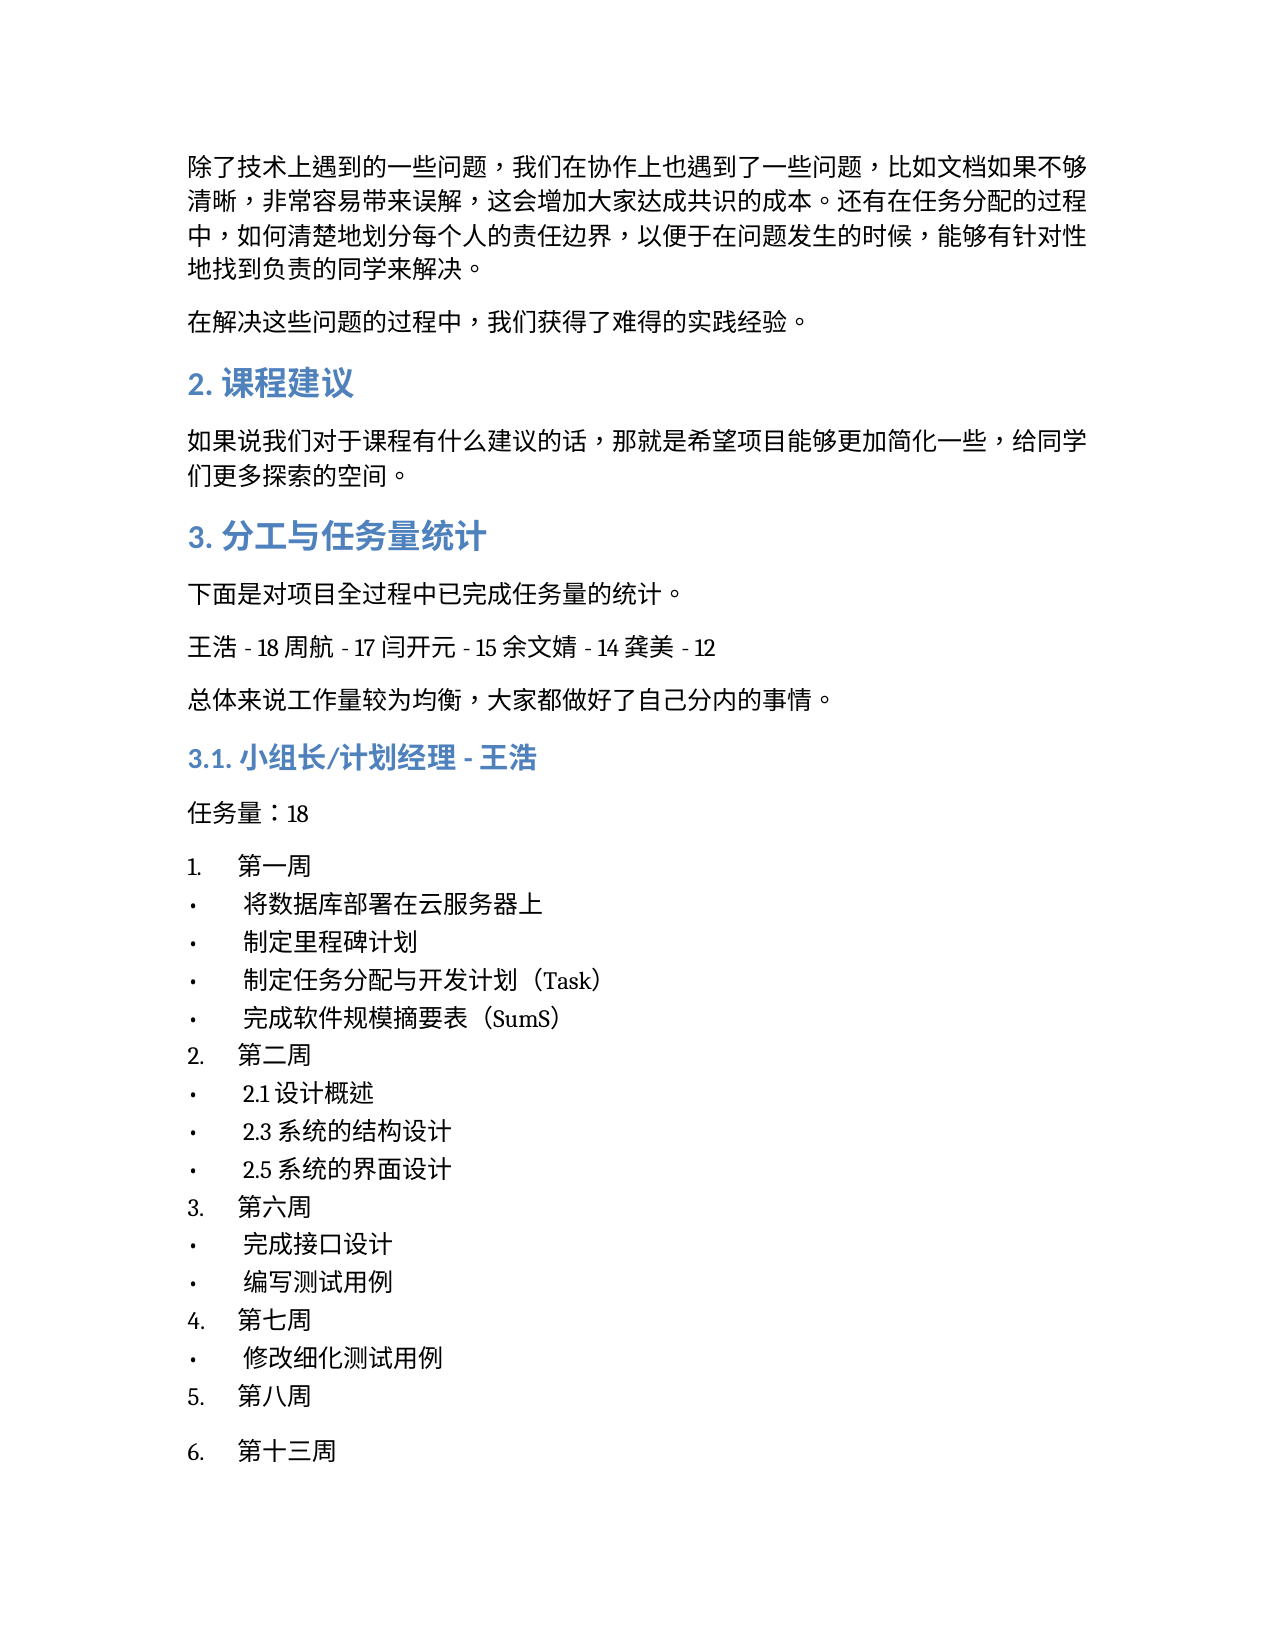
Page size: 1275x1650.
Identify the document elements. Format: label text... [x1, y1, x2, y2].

text 除了技术上遇到的一些问题，我们在协作上也遇到了一些问题，比如文档如果不够清晰，非常容易带来误解，这会增加大家达成共识的成本。还有在任务分配的过程中，如何清楚地划分每个人的责任边界，以便于在问题发生的时候，能够有针对性地找到负责的同学来解决。 [187, 150, 1087, 286]
text 如果说我们对于课程有什么建议的话，那就是希望项目能够更加简化一些，给同学们更多探索的空间。 [187, 424, 1087, 492]
subtitle 3.1. 小组长/计划经理 - 王浩 [187, 738, 1087, 777]
text 在解决这些问题的过程中，我们获得了难得的实践经验。 [187, 305, 1087, 339]
text 王浩 - 18 周航 - 17 闫开元 - 15 余文婧 - 14 龚美 - 12 [187, 630, 1087, 664]
list 第二周 [187, 1038, 1087, 1072]
list 2.1 设计概述 [187, 1076, 1087, 1110]
subtitle 2. 课程建议 [187, 360, 1087, 405]
list 第八周 [187, 1378, 1087, 1412]
list 2.5 系统的界面设计 [187, 1151, 1087, 1186]
text 任务量：18 [187, 796, 1087, 830]
list 第十三周 [187, 1433, 1087, 1467]
list 将数据库部署在云服务器上 [187, 887, 1087, 921]
list 2.3 系统的结构设计 [187, 1114, 1087, 1148]
list 第六周 [187, 1189, 1087, 1223]
list 制定任务分配与开发计划（Task） [187, 962, 1087, 996]
list 制定里程碑计划 [187, 924, 1087, 959]
list 第一周 [187, 849, 1087, 883]
list 编写测试用例 [187, 1265, 1087, 1299]
list 修改细化测试用例 [187, 1341, 1087, 1374]
subtitle 3. 分工与任务量统计 [187, 513, 1087, 558]
list 第七周 [187, 1303, 1087, 1337]
text 总体来说工作量较为均衡，大家都做好了自己分内的事情。 [187, 683, 1087, 717]
list 完成软件规模摘要表（SumS） [187, 1000, 1087, 1034]
text 下面是对项目全过程中已完成任务量的统计。 [187, 577, 1087, 611]
list 完成接口设计 [187, 1227, 1087, 1261]
